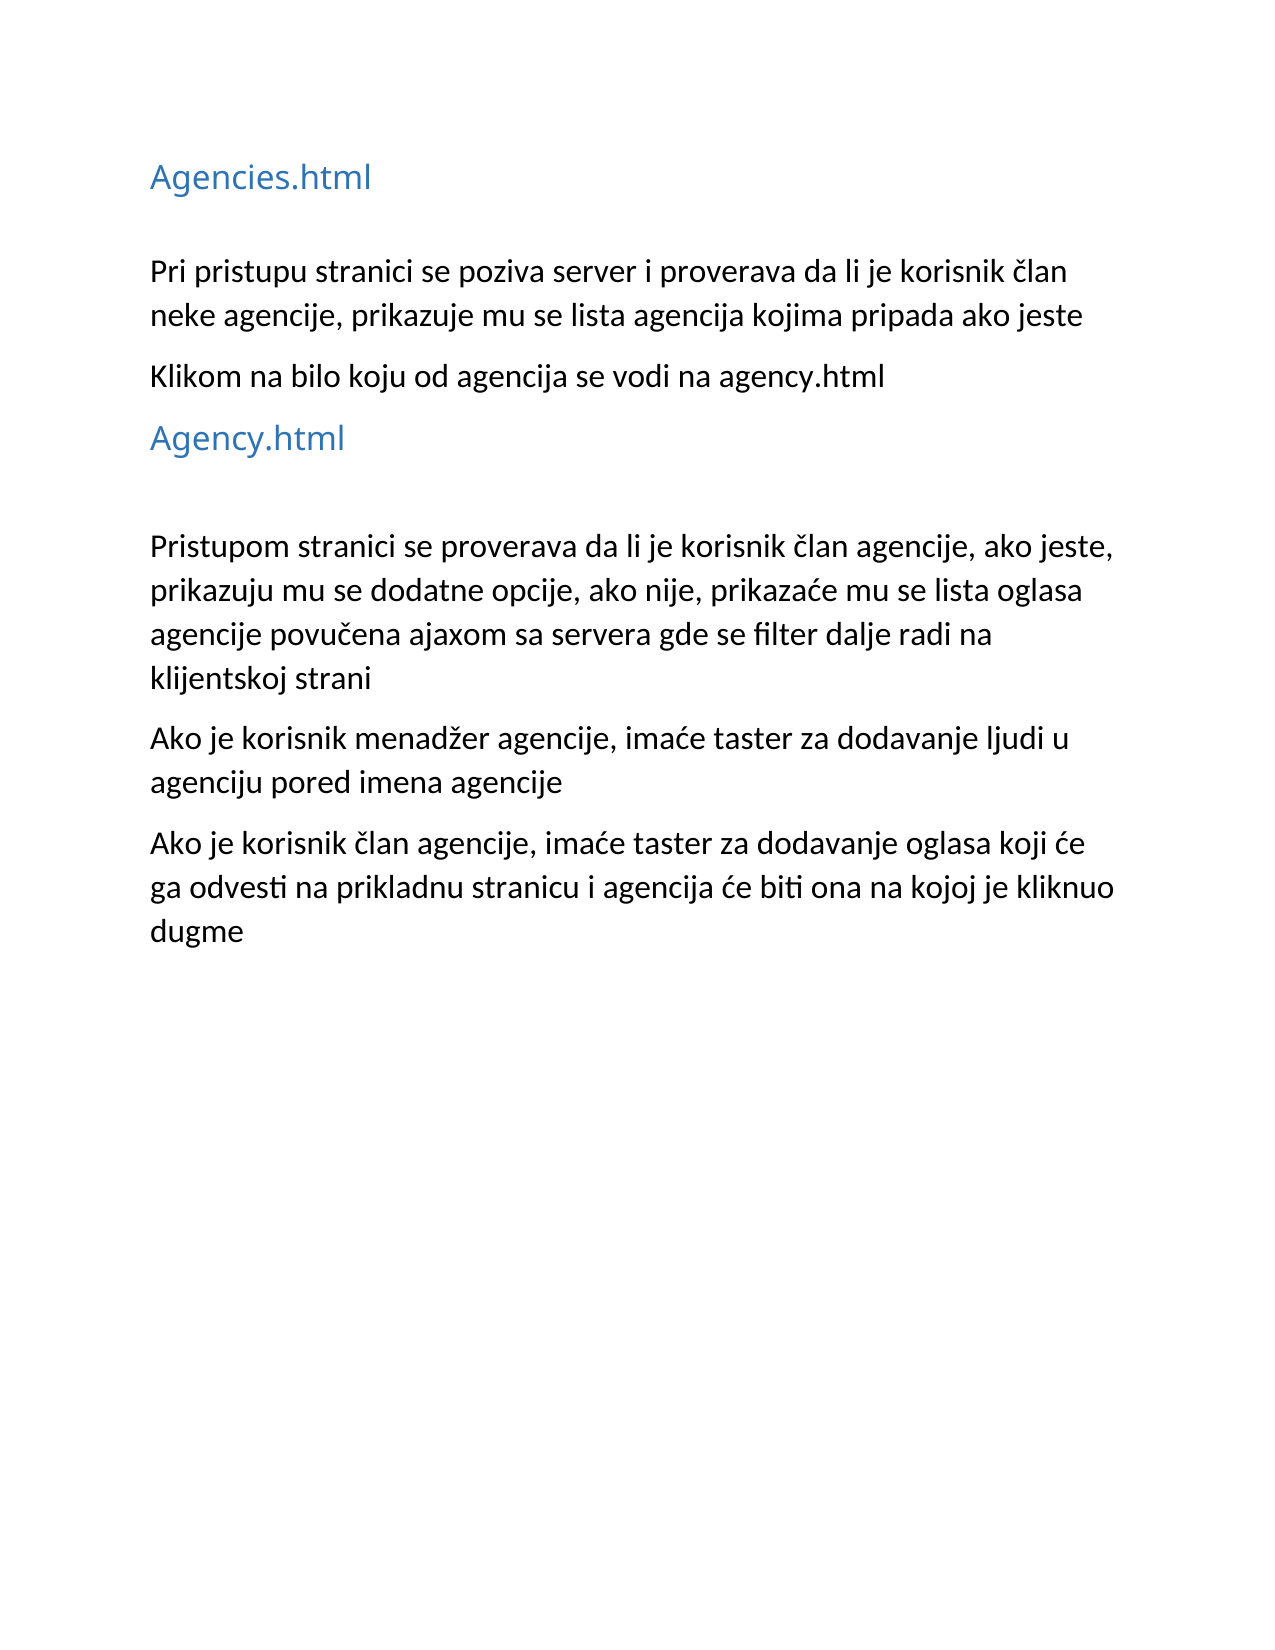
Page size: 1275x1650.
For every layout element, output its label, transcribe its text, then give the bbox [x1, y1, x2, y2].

text Ako je korisnik menadžer agencije, imaće taster za dodavanje ljudi u agenciju pored imena agencije [150, 717, 1125, 802]
subtitle Agencies.html [150, 154, 1125, 199]
text Pri pristupu stranici se poziva server i proverava da li je korisnik član neke agencije, prikazuje mu se lista agencija kojima pripada ako jeste [150, 250, 1125, 335]
text Pristupom stranici se proverava da li je korisnik član agencije, ako jeste, prikazuju mu se dodatne opcije, ako nije, prikazaće mu se lista oglasa agencije povučena ajaxom sa servera gde se filter dalje radi na klijentskoj strani [150, 525, 1125, 697]
subtitle Agency.html [150, 415, 1125, 461]
text Klikom na bilo koju od agencija se vodi na agency.html [150, 354, 1125, 395]
text Ako je korisnik član agencije, imaće taster za dodavanje oglasa koji će ga odvesti na prikladnu stranicu i agencija će biti ona na kojoj je kliknuo dugme [150, 822, 1125, 951]
